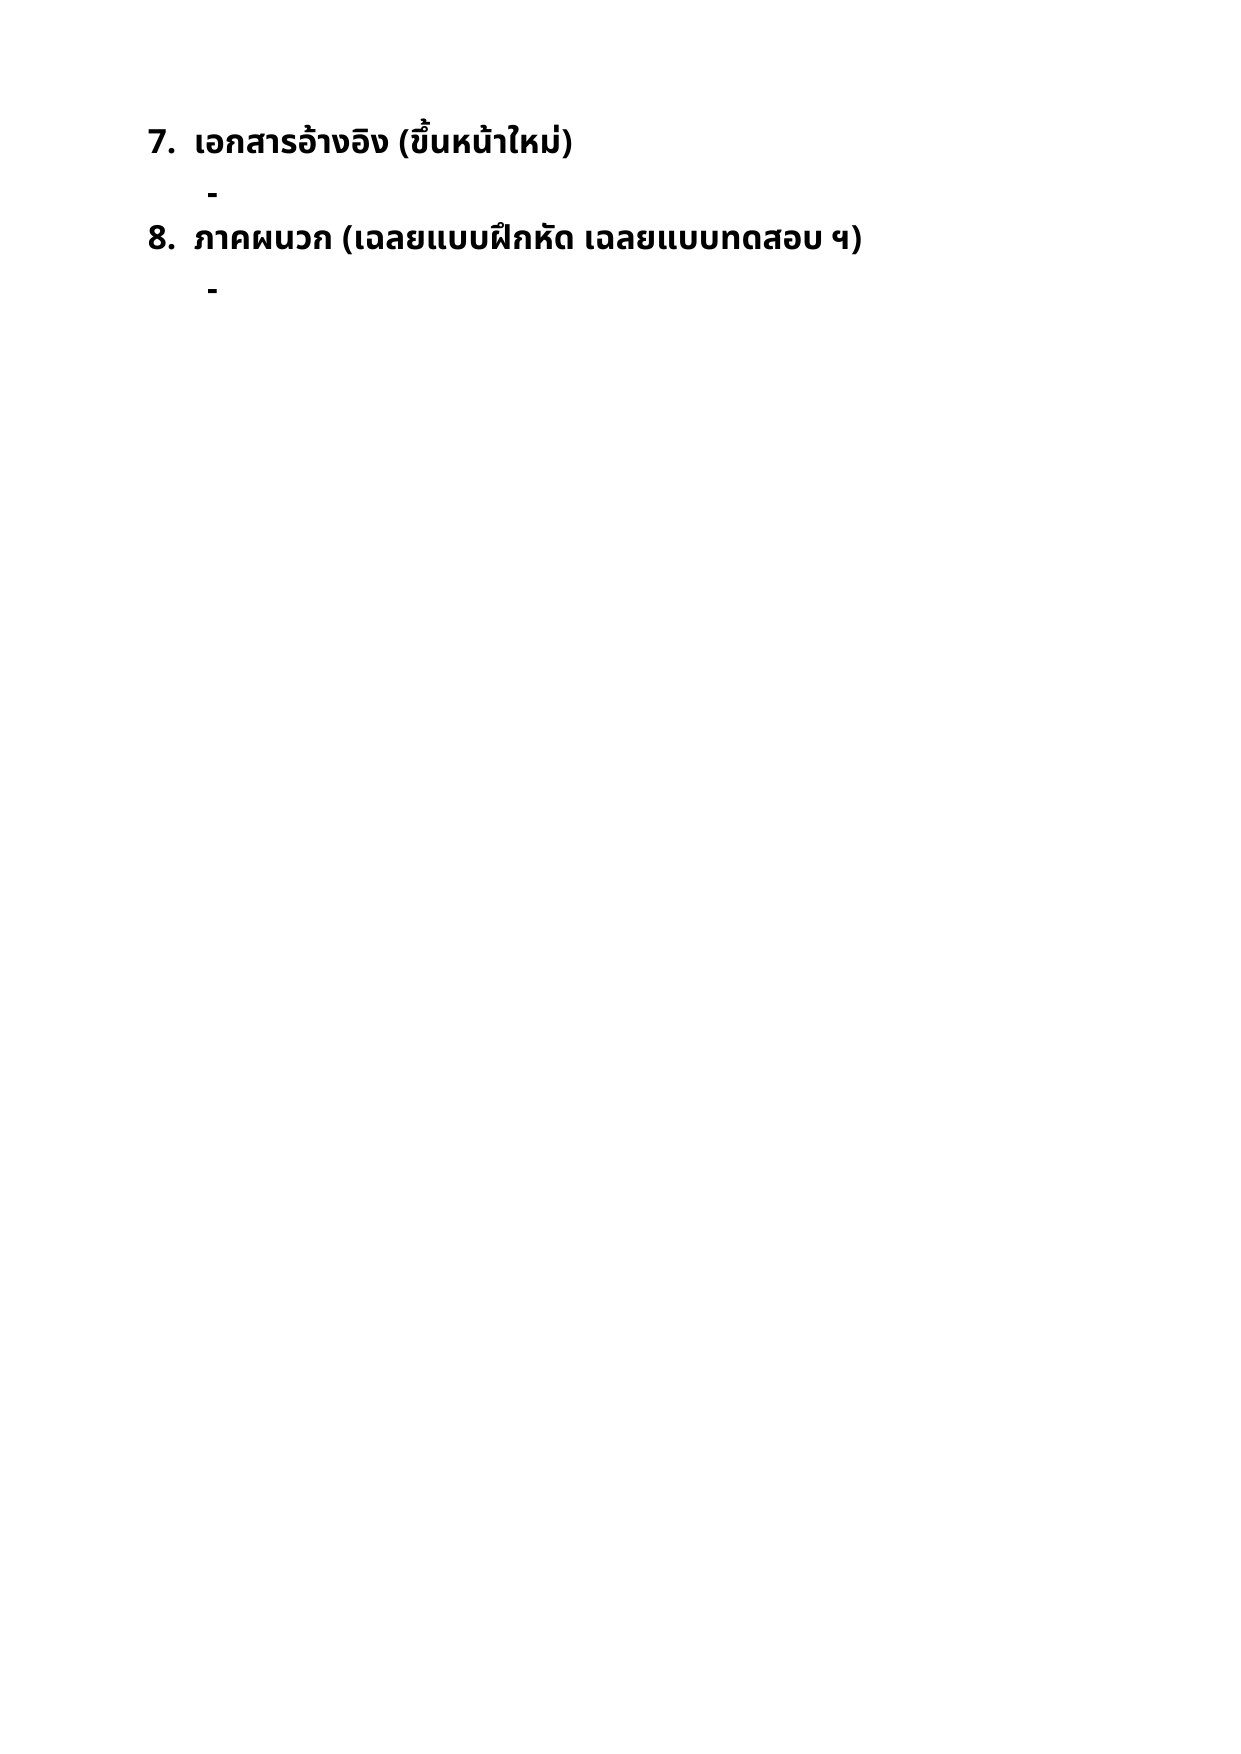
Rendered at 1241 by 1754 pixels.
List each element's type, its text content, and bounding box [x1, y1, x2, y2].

text 7. เอกสารอ้างอิง (ขึ้นหน้าใหม่) [148, 118, 1093, 169]
text - [148, 169, 1093, 214]
text 8. ภาคผนวก (เฉลยแบบฝึกหัด เฉลยแบบทดสอบ ฯ) [148, 214, 1093, 265]
text - [148, 265, 1093, 310]
